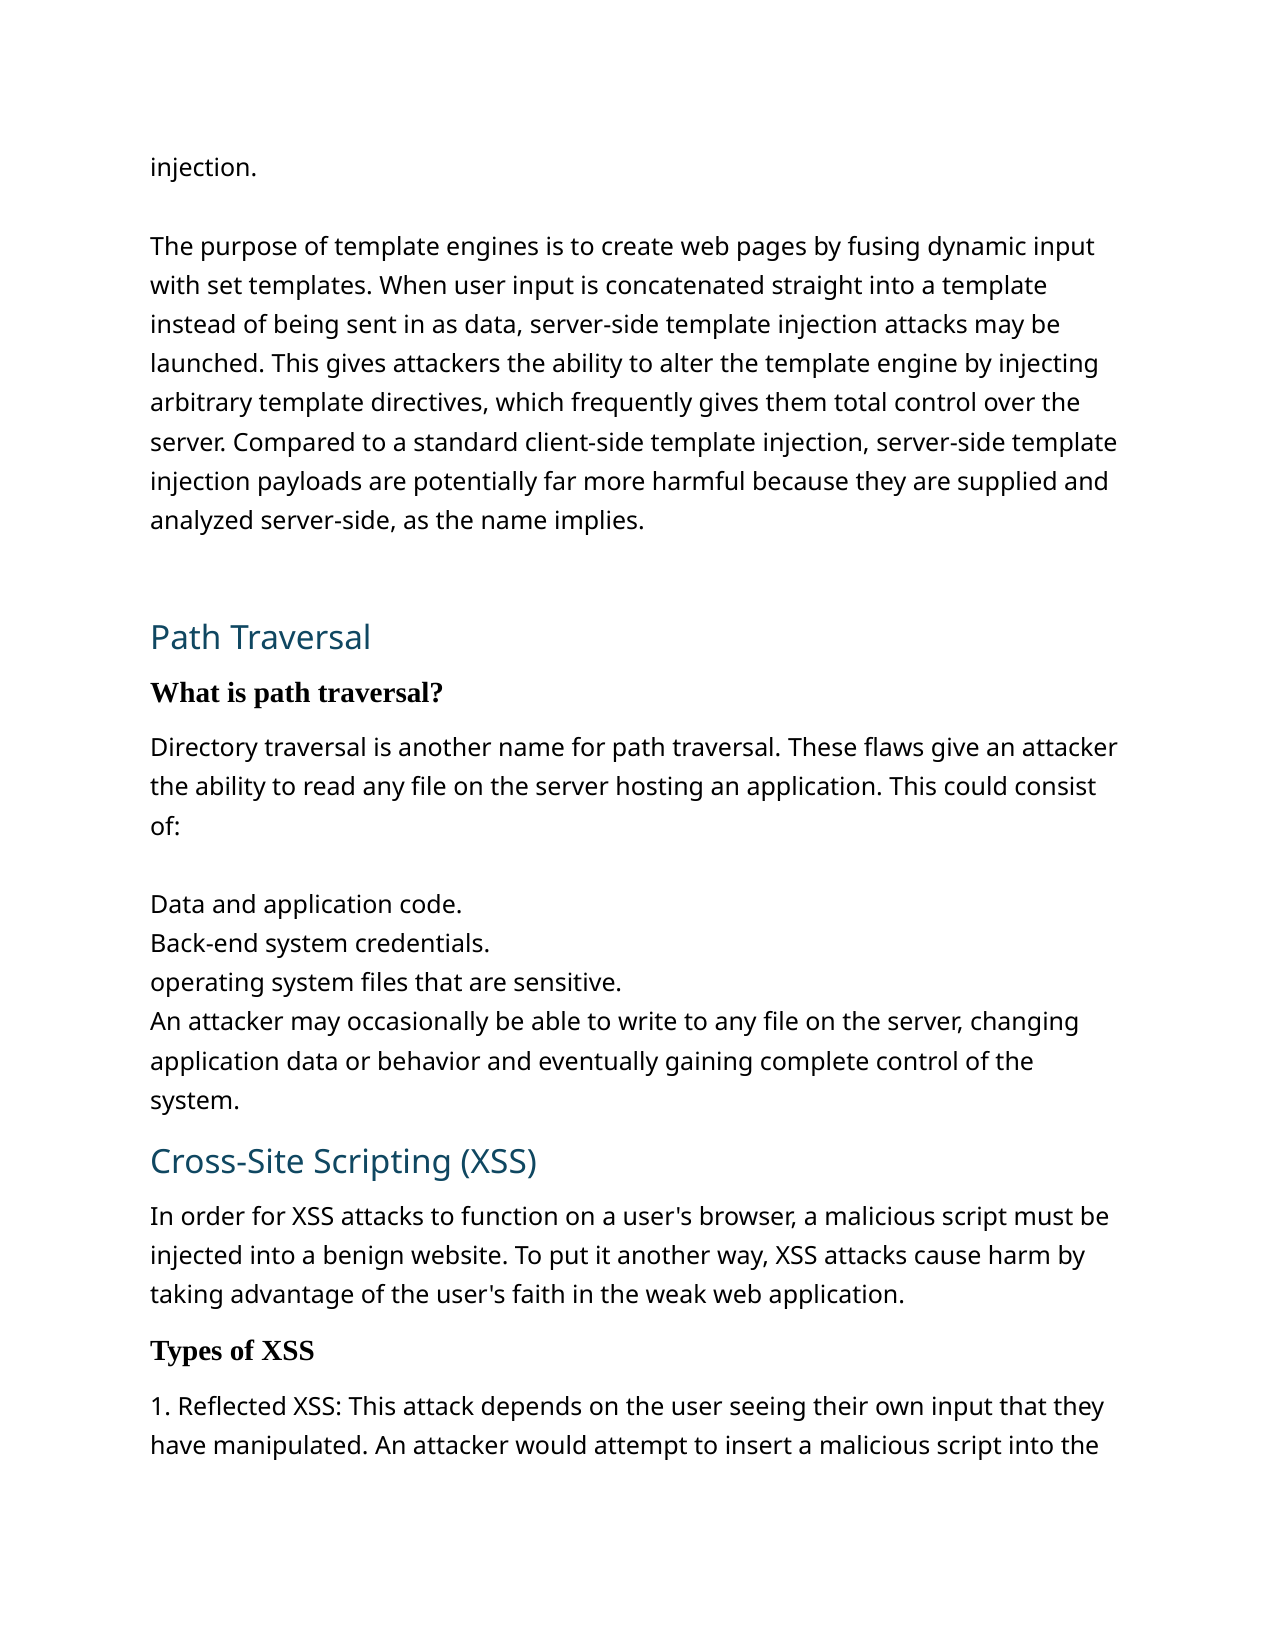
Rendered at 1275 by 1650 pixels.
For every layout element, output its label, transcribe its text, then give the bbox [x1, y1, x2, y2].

subtitle Path Traversal [150, 614, 1125, 659]
text In order for XSS attacks to function on a user's browser, a malicious script must be injected into a benign website. To put it another way, XSS attacks cause harm by taking advantage of the user's faith in the weak web application. [150, 1199, 1125, 1311]
text Types of XSS [150, 1333, 1125, 1366]
text Directory traversal is another name for path traversal. These flaws give an attacker the ability to read any file on the server hosting an application. This could consist of: Data and application code. Back-end system credentials. operating system files that are sensitive. An attacker may occasionally be able to write to any file on the server, changing application data or behavior and eventually gaining complete control of the system. [150, 730, 1125, 1116]
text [150, 1388, 1125, 1461]
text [150, 150, 1125, 537]
subtitle Cross-Site Scripting (XSS) [150, 1138, 1125, 1184]
text What is path traversal? [150, 675, 1125, 708]
